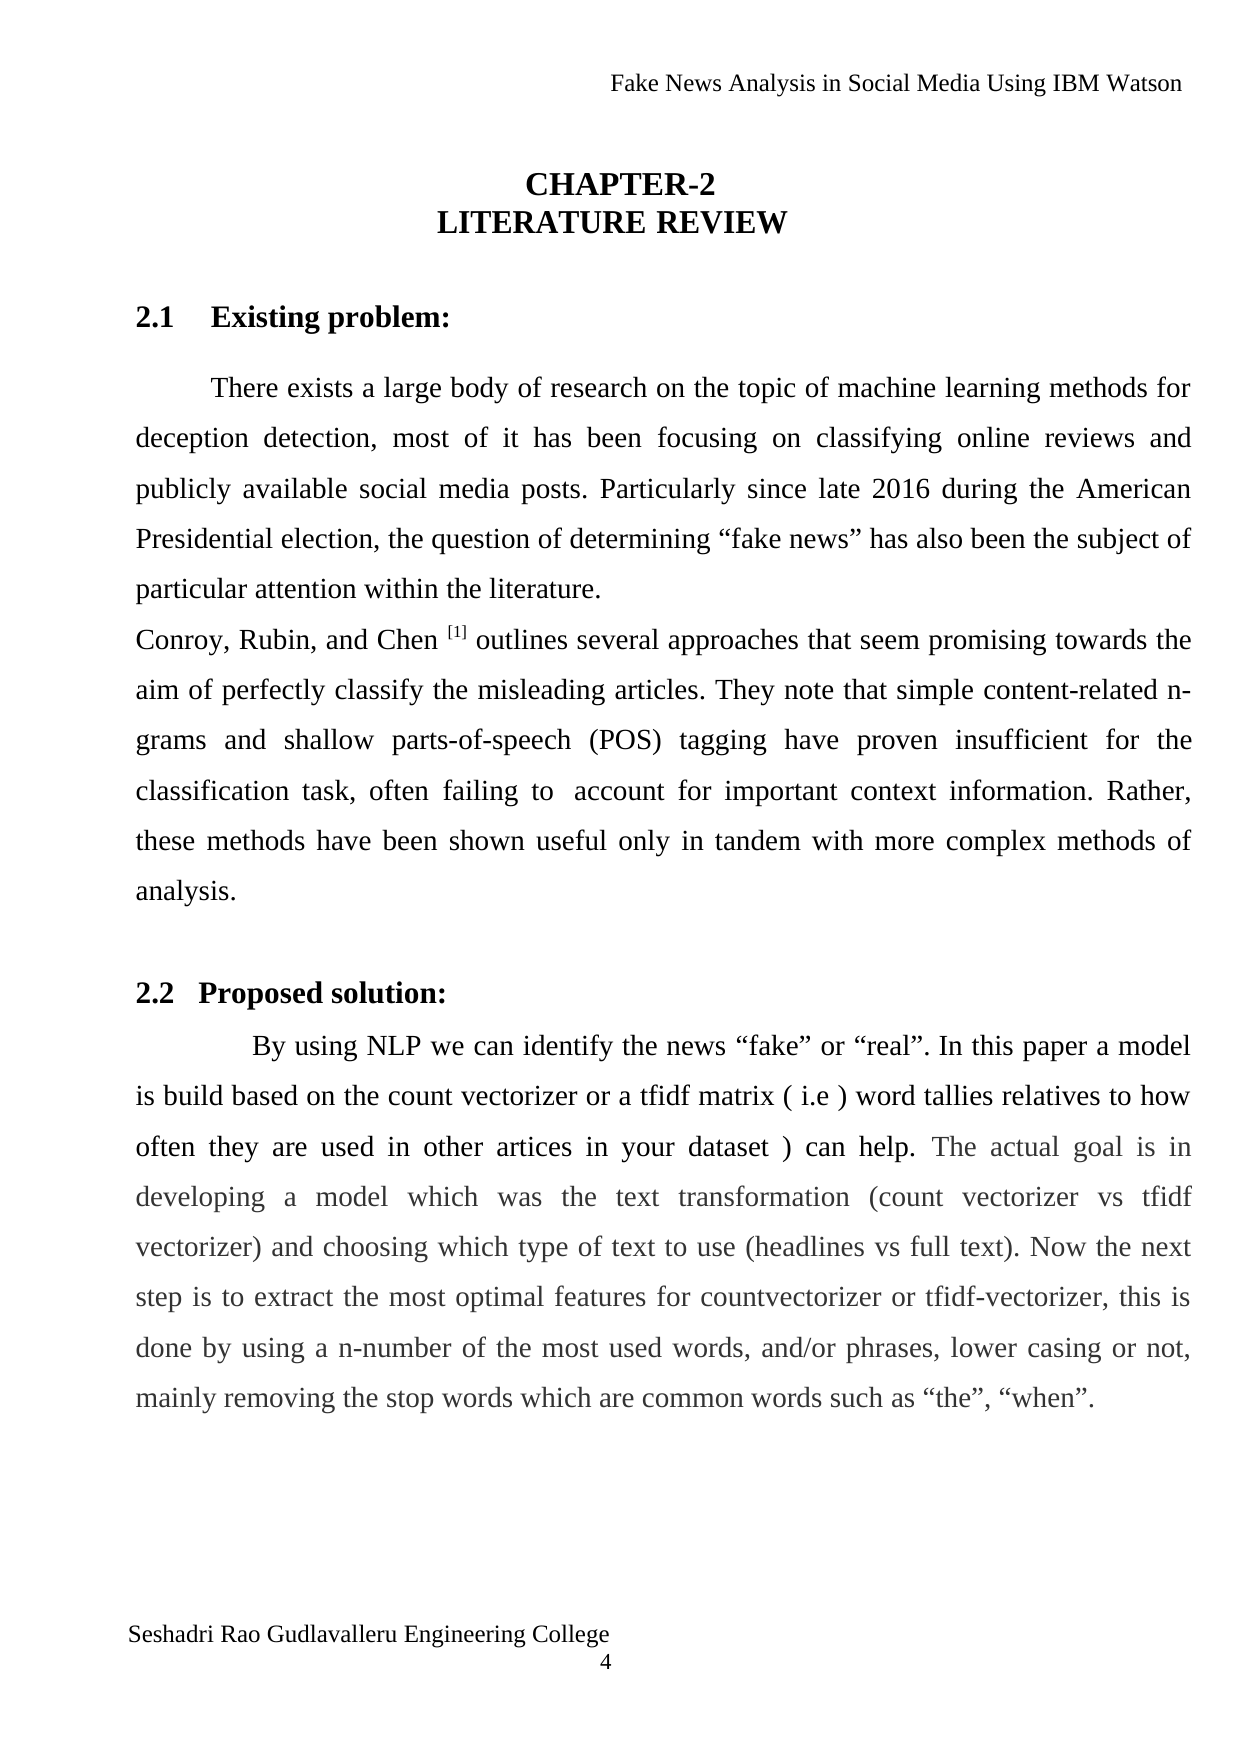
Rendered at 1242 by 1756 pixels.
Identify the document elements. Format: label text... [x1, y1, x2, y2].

text There exists a large body of research on the topic of machine learning methods for deception detection, most of it has been focusing on classifying online reviews and publicly available social media posts. Particularly since late 2016 during the American Presidential election, the question of determining “fake news” has also been the subject of particular attention within the literature. [135, 370, 1192, 605]
subtitle Existing problem: [135, 298, 1204, 334]
text Conroy, Rubin, and Chen [1] outlines several approaches that seem promising towards the aim of perfectly classify the misleading articles. They note that simple content-related n- grams and shallow parts-of-speech (POS) tagging have proven insufficient for the classification task, often failing to account for important context information. Rather, these methods have been shown useful only in tandem with more complex methods of analysis. [135, 622, 1193, 907]
subtitle CHAPTER-2 LITERATURE REVIEW [437, 164, 915, 241]
text By using NLP we can identify the news “fake” or “real”. In this paper a model is build based on the count vectorizer or a tfidf matrix ( i.e ) word tallies relatives to how often they are used in other artices in your dataset ) can help. The actual goal is in developing a model which was the text transformation (count vectorizer vs tfidf vectorizer) and choosing which type of text to use (headlines vs full text). Now the next step is to extract the most optimal features for countvectorizer or tfidf-vectorizer, this is done by using a n-number of the most used words, and/or phrases, lower casing or not, mainly removing the stop words which are common words such as “the”, “when”. [135, 1028, 1192, 1414]
subtitle Proposed solution: [135, 974, 1204, 1011]
